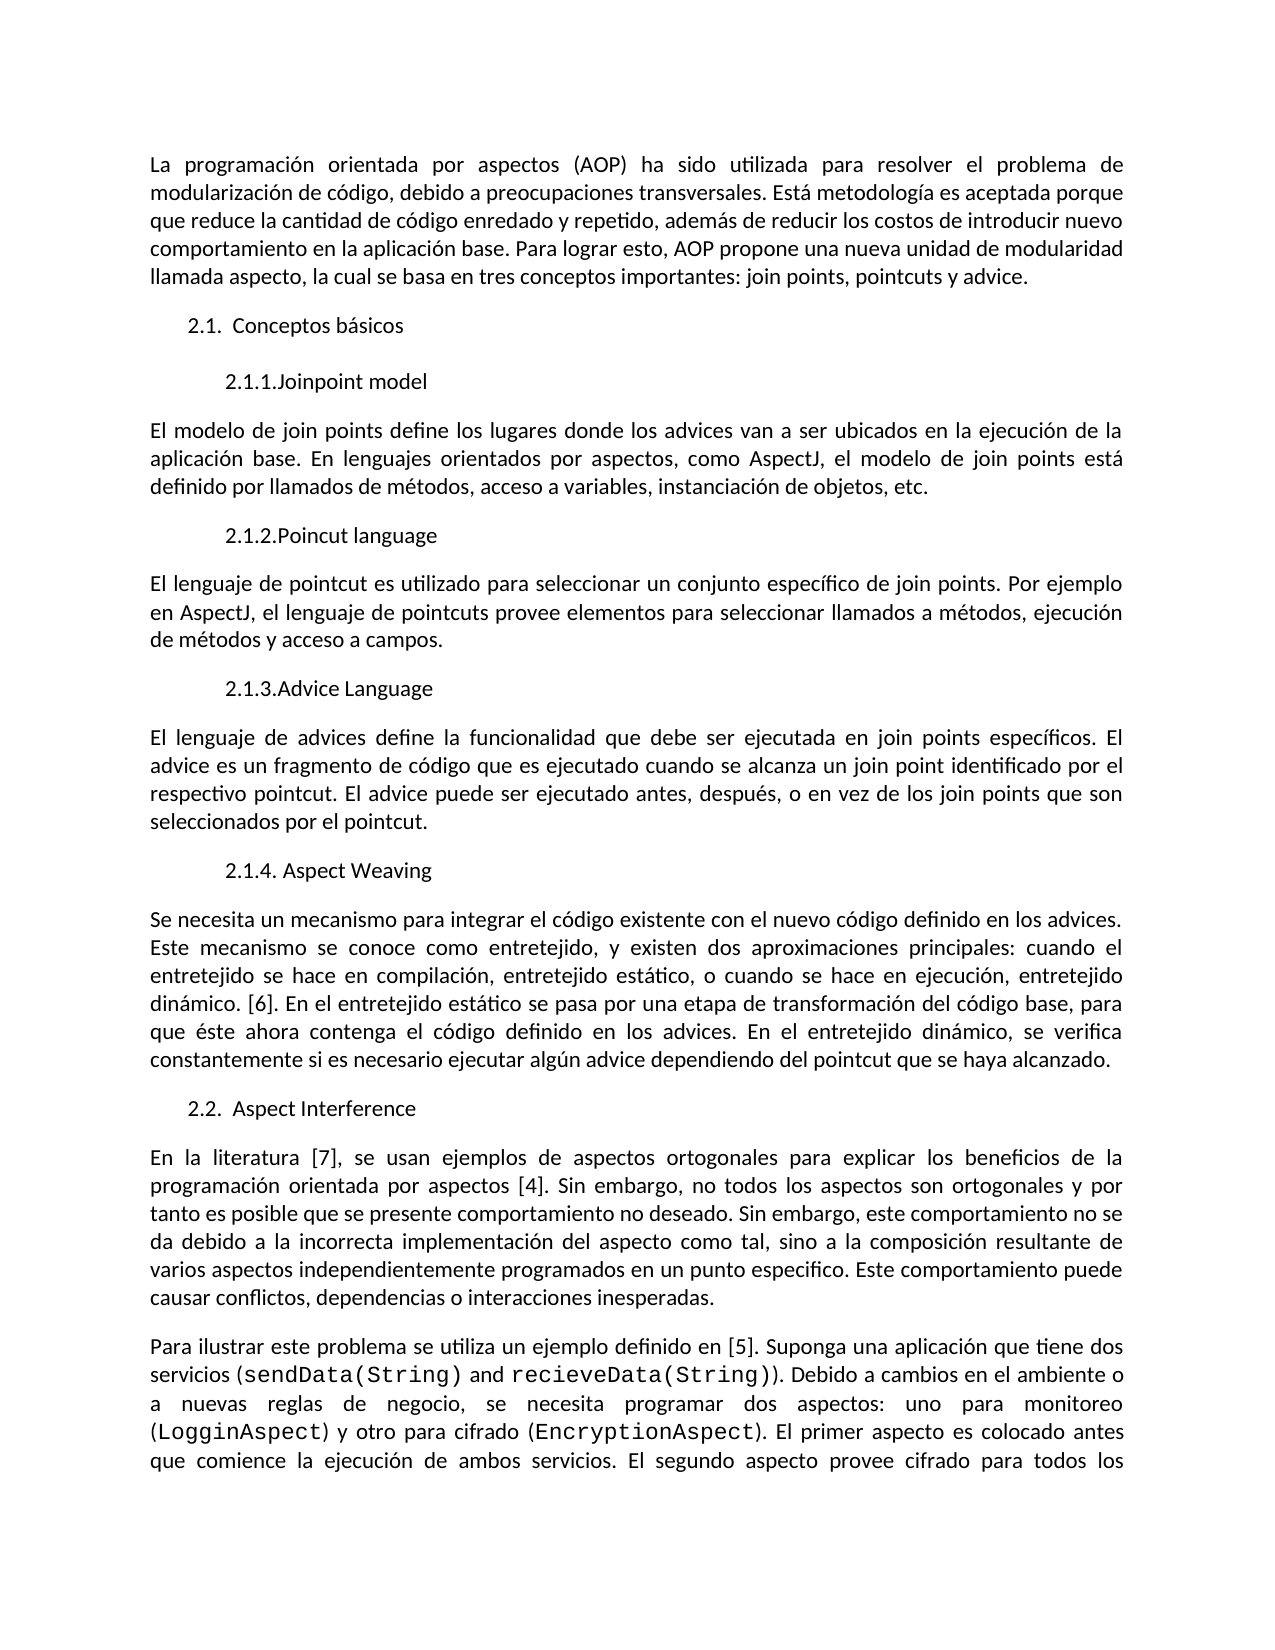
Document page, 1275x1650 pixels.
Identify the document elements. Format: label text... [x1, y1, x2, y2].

list Aspect Weaving [225, 856, 1125, 884]
text El lenguaje de advices define la funcionalidad que debe ser ejecutada en join points específicos. El advice es un fragmento de código que es ejecutado cuando se alcanza un join point identificado por el respectivo pointcut. El advice puede ser ejecutado antes, después, o en vez de los join points que son seleccionados por el pointcut. [150, 723, 1125, 835]
list Aspect Interference [187, 1094, 1125, 1122]
text El lenguaje de pointcut es utilizado para seleccionar un conjunto específico de join points. Por ejemplo en AspectJ, el lenguaje de pointcuts provee elementos para seleccionar llamados a métodos, ejecución de métodos y acceso a campos. [150, 569, 1125, 654]
text En la literatura [7], se usan ejemplos de aspectos ortogonales para explicar los beneficios de la programación orientada por aspectos [4]. Sin embargo, no todos los aspectos son ortogonales y por tanto es posible que se presente comportamiento no deseado. Sin embargo, este comportamiento no se da debido a la incorrecta implementación del aspecto como tal, sino a la composición resultante de varios aspectos independientemente programados en un punto especifico. Este comportamiento puede causar conflictos, dependencias o interacciones inesperadas. [150, 1143, 1125, 1311]
list Advice Language [225, 674, 1125, 702]
list Poincut language [225, 521, 1125, 549]
text La programación orientada por aspectos (AOP) ha sido utilizada para resolver el problema de modularización de código, debido a preocupaciones transversales. Está metodología es aceptada porque que reduce la cantidad de código enredado y repetido, además de reducir los costos de introducir nuevo comportamiento en la aplicación base. Para lograr esto, AOP propone una nueva unidad de modularidad llamada aspecto, la cual se basa en tres conceptos importantes: join points, pointcuts y advice. [150, 150, 1125, 290]
text El modelo de join points define los lugares donde los advices van a ser ubicados en la ejecución de la aplicación base. En lenguajes orientados por aspectos, como AspectJ, el modelo de join points está definido por llamados de métodos, acceso a variables, instanciación de objetos, etc. [150, 416, 1125, 500]
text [150, 1332, 1125, 1474]
list Conceptos básicos [187, 311, 1125, 339]
text Se necesita un mecanismo para integrar el código existente con el nuevo código definido en los advices. Este mecanismo se conoce como entretejido, y existen dos aproximaciones principales: cuando el entretejido se hace en compilación, entretejido estático, o cuando se hace en ejecución, entretejido dinámico. [6]. En el entretejido estático se pasa por una etapa de transformación del código base, para que éste ahora contenga el código definido en los advices. En el entretejido dinámico, se verifica constantemente si es necesario ejecutar algún advice dependiendo del pointcut que se haya alcanzado. [150, 905, 1125, 1073]
list Joinpoint model [225, 367, 1125, 395]
